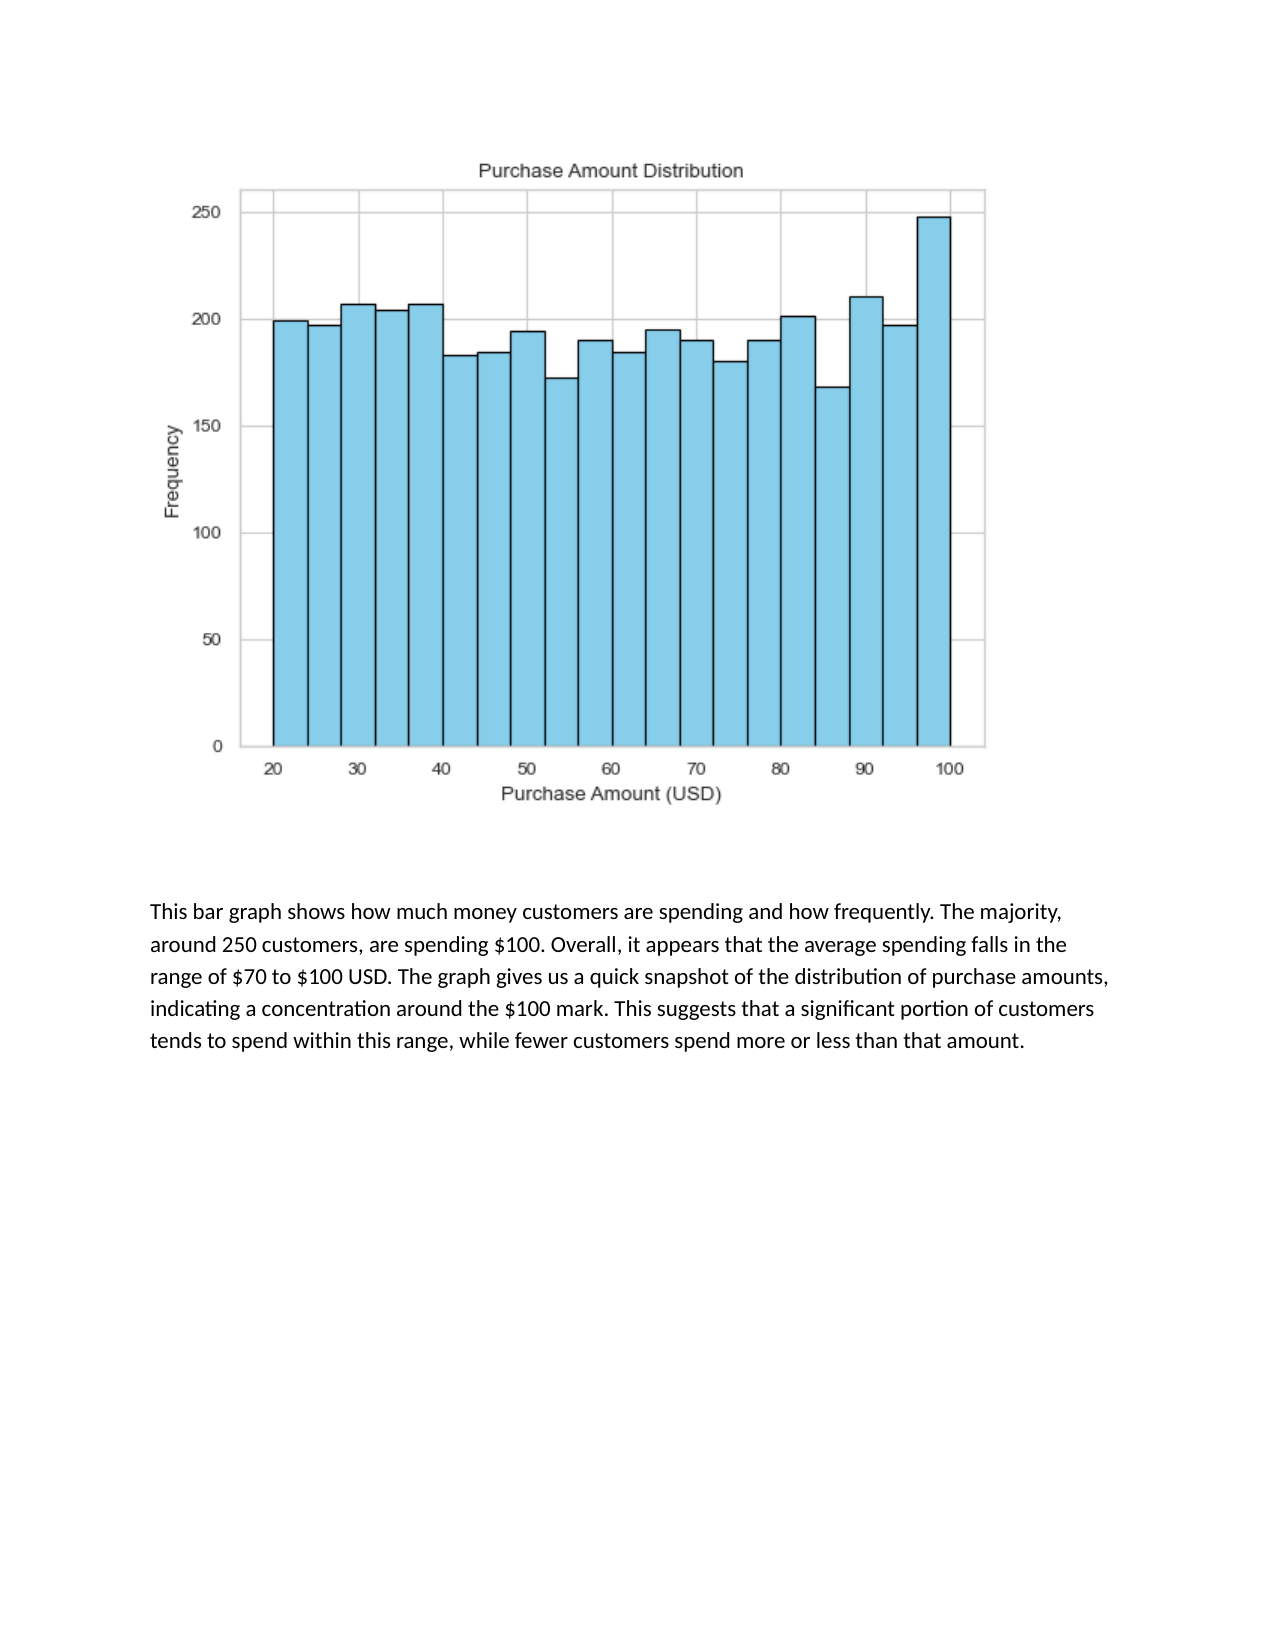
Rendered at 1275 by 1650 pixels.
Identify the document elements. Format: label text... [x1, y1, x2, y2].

text This bar graph shows how much money customers are spending and how frequently. The majority, around 250 customers, are spending $100. Overall, it appears that the average spending falls in the range of $70 to $100 USD. The graph gives us a quick snapshot of the distribution of purchase amounts, indicating a concentration around the $100 mark. This suggests that a significant portion of customers tends to spend within this range, while fewer customers spend more or less than that amount. [150, 897, 1125, 1054]
picture [150, 150, 998, 820]
